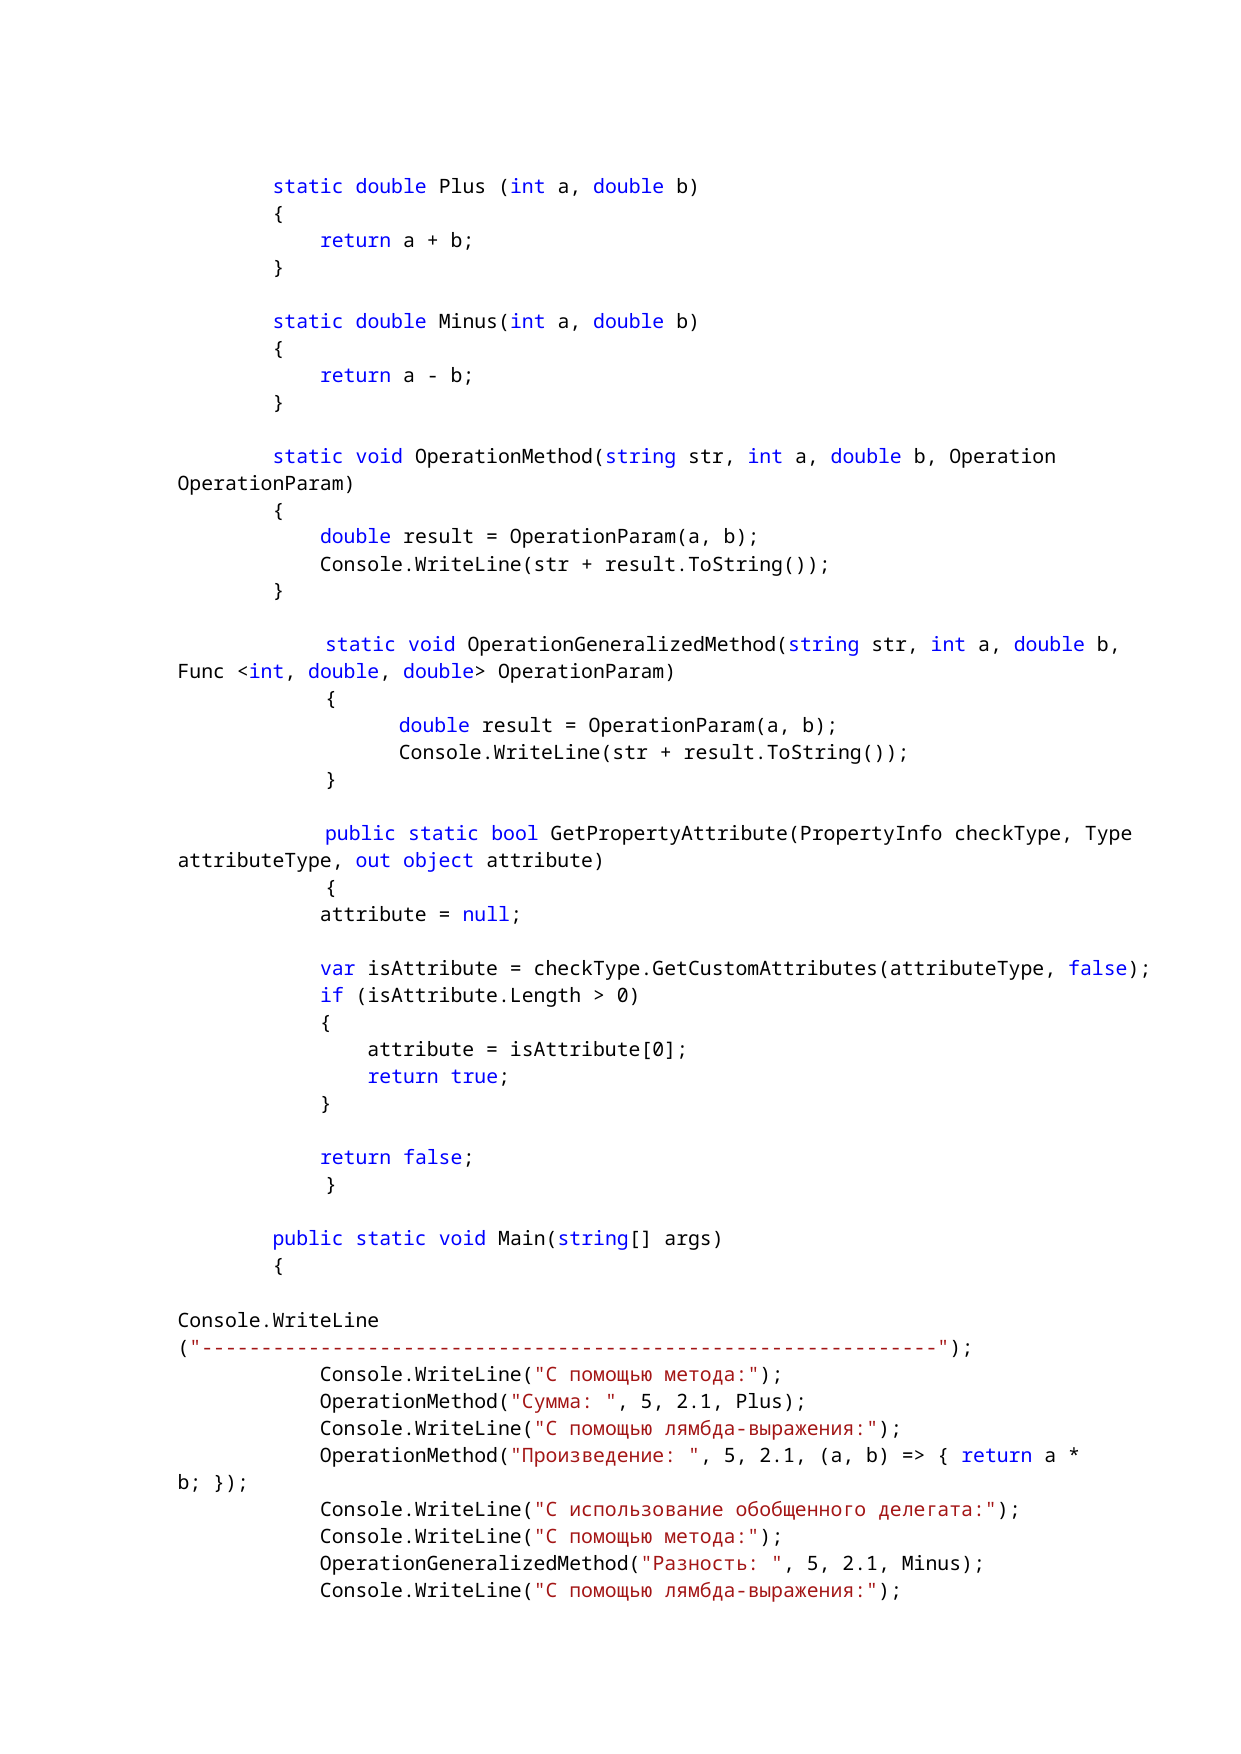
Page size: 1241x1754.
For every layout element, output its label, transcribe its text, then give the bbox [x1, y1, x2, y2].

text } [177, 388, 1152, 415]
text Console.WriteLine("С помощью лямбда-выражения:"); [177, 1576, 1152, 1603]
text double result = OperationParam(a, b); [177, 523, 1152, 550]
text static double Plus (int a, double b) [177, 172, 1152, 199]
text OperationGeneralizedMethod("Разность: ", 5, 2.1, Minus); [177, 1549, 1152, 1576]
text return true; [177, 1062, 1152, 1089]
text } [177, 577, 1152, 604]
text static void OperationGeneralizedMethod(string str, int a, double b, Func <int, double, double> OperationParam) [177, 631, 1152, 685]
text { [177, 1251, 1152, 1278]
text Console.WriteLine("С помощью лямбда-выражения:"); [177, 1414, 1152, 1441]
text { [177, 873, 1152, 901]
text attribute = isAttribute[0]; [177, 1035, 1152, 1062]
text public static bool GetPropertyAttribute(PropertyInfo checkType, Type attributeType, out object attribute) [177, 819, 1152, 873]
text var isAttribute = checkType.GetCustomAttributes(attributeType, false); [177, 954, 1152, 981]
text static double Minus(int a, double b) [177, 307, 1152, 334]
text return a + b; [177, 226, 1152, 253]
text { [177, 685, 1152, 712]
text return a - b; [177, 361, 1152, 388]
text Console.WriteLine("--------------------------------------------------------------"); [177, 1278, 1152, 1360]
text } [177, 253, 1152, 280]
text Console.WriteLine(str + result.ToString()); [177, 739, 1152, 766]
text } [177, 1089, 1152, 1116]
text { [177, 199, 1152, 226]
text return false; [177, 1143, 1152, 1170]
text { [177, 496, 1152, 523]
text } [177, 766, 1152, 793]
text if (isAttribute.Length > 0) [177, 981, 1152, 1008]
text public static void Main(string[] args) [177, 1224, 1152, 1251]
text static void OperationMethod(string str, int a, double b, Operation OperationParam) [177, 442, 1152, 496]
text OperationMethod("Произведение: ", 5, 2.1, (a, b) => { return a * b; }); [177, 1441, 1152, 1495]
text attribute = null; [177, 901, 1152, 927]
text OperationMethod("Сумма: ", 5, 2.1, Plus); [177, 1387, 1152, 1414]
text { [177, 1008, 1152, 1035]
text Console.WriteLine(str + result.ToString()); [177, 550, 1152, 577]
text double result = OperationParam(a, b); [177, 712, 1152, 739]
text Console.WriteLine("С помощью метода:"); [177, 1522, 1152, 1549]
text } [177, 1170, 1152, 1197]
text Console.WriteLine("С помощью метода:"); [177, 1360, 1152, 1387]
text { [177, 334, 1152, 361]
text Console.WriteLine("С использование обобщенного делегата:"); [177, 1495, 1152, 1522]
